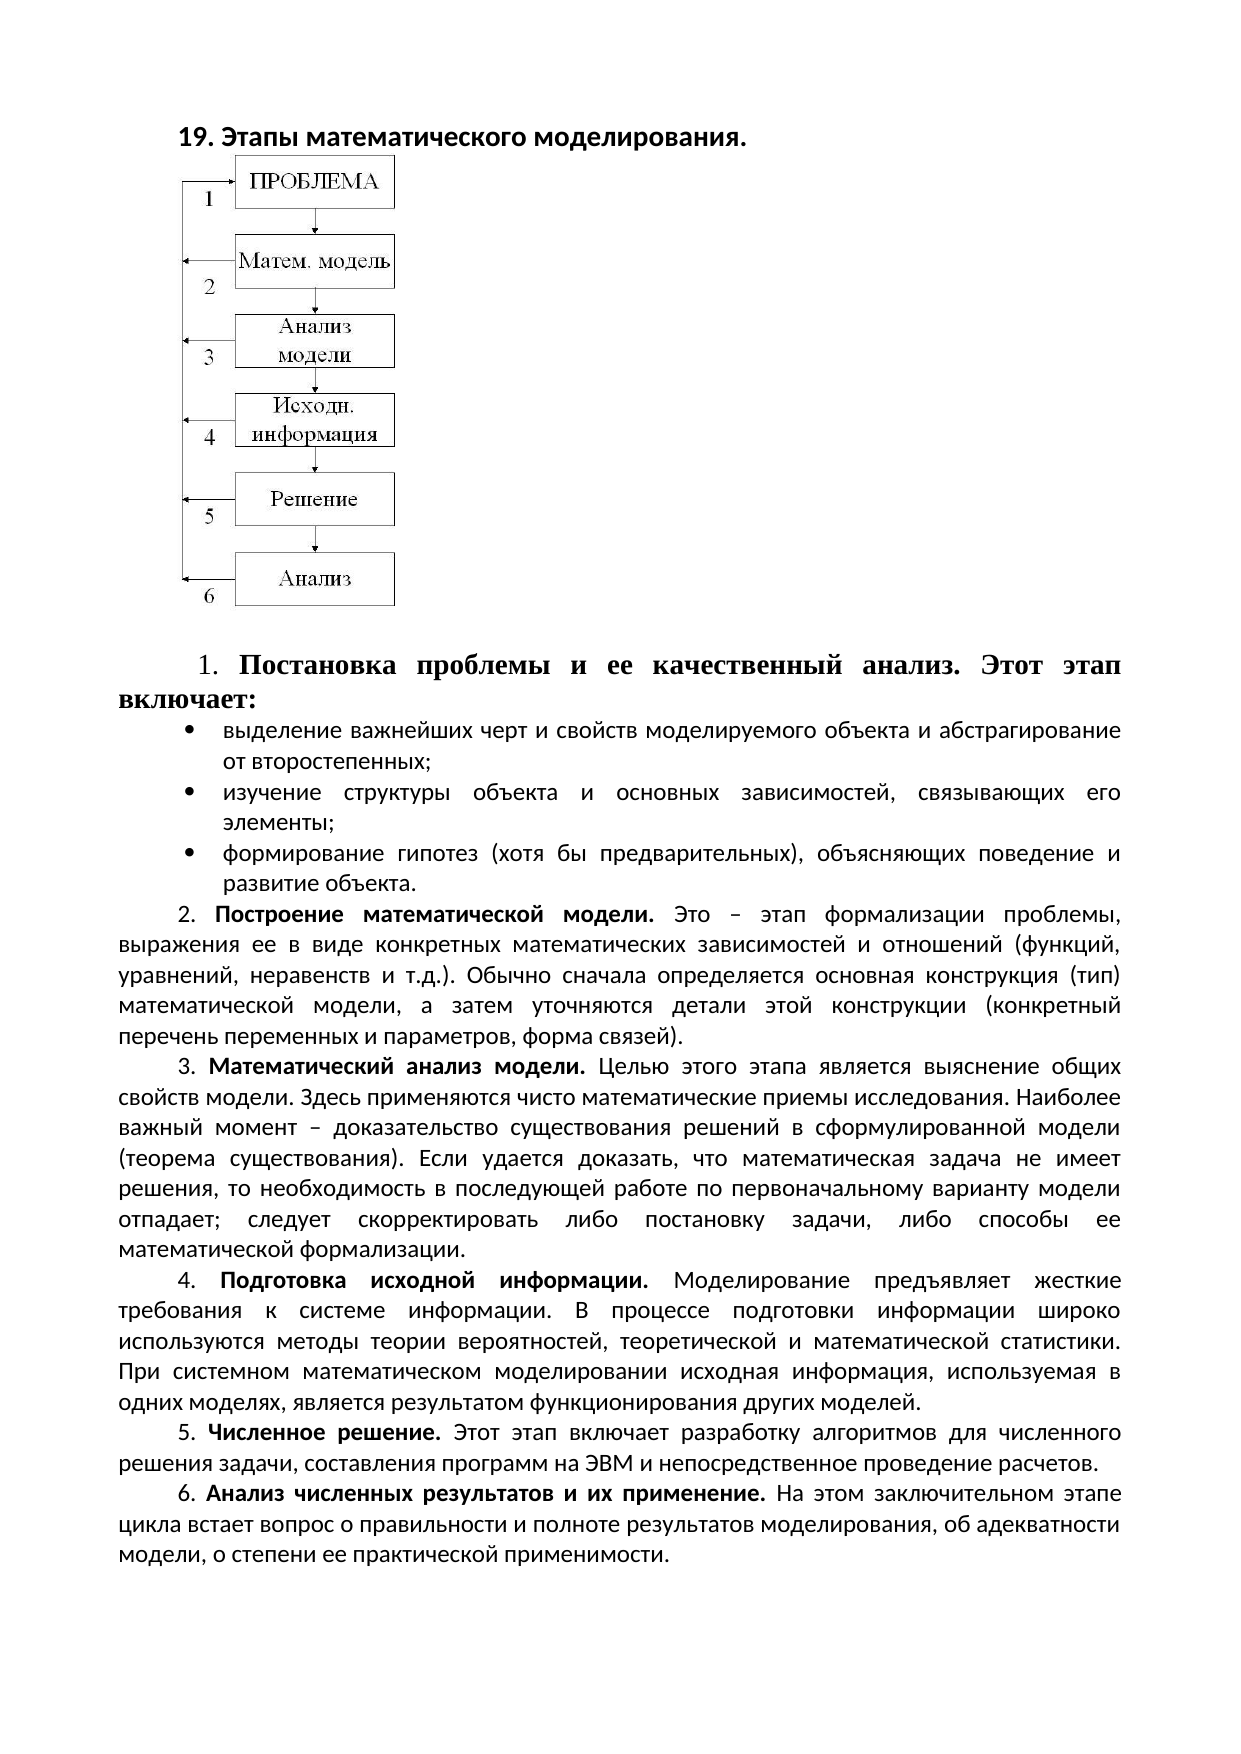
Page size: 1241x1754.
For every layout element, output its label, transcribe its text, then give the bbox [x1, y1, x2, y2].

list изучение структуры объекта и основных зависимостей, связывающих его элементы; [185, 776, 1122, 837]
picture [177, 153, 451, 619]
text 19. Этапы математического моделирования. [118, 118, 1122, 154]
text 6. Анализ численных результатов и их применение. На этом заключительном этапе цикла встает вопрос о правильности и полноте результатов моделирования, об адекватности модели, о степени ее практической применимости. [118, 1478, 1122, 1569]
text 4. Подготовка исходной информации. Моделирование предъявляет жесткие требования к системе информации. В процессе подготовки информации широко используются методы теории вероятностей, теоретической и математической статистики. При системном математическом моделировании исходная информация, используемая в одних моделях, является результатом функционирования других моделей. [118, 1264, 1122, 1417]
text 2. Построение математической модели. Это – этап формализации проблемы, выражения ее в виде конкретных математических зависимостей и отношений (функций, уравнений, неравенств и т.д.). Обычно сначала определяется основная конструкция (тип) математической модели, а затем уточняются детали этой конструкции (конкретный перечень переменных и параметров, форма связей). [118, 898, 1122, 1050]
list формирование гипотез (хотя бы предварительных), объясняющих поведение и развитие объекта. [185, 837, 1122, 898]
text 3. Математический анализ модели. Целью этого этапа является выяснение общих свойств модели. Здесь применяются чисто математические приемы исследования. Наиболее важный момент – доказательство существования решений в сформулированной модели (теорема существования). Если удается доказать, что математическая задача не имеет решения, то необходимость в последующей работе по первоначальному варианту модели отпадает; следует скорректировать либо постановку задачи, либо способы ее математической формализации. [118, 1050, 1122, 1264]
text 1. Постановка проблемы и ее качественный анализ. Этот этап включает: [118, 647, 1122, 714]
list выделение важнейших черт и свойств моделируемого объекта и абстрагирование от второстепенных; [185, 714, 1122, 776]
text 5. Численное решение. Этот этап включает разработку алгоритмов для численного решения задачи, составления программ на ЭВМ и непосредственное проведение расчетов. [118, 1417, 1122, 1478]
